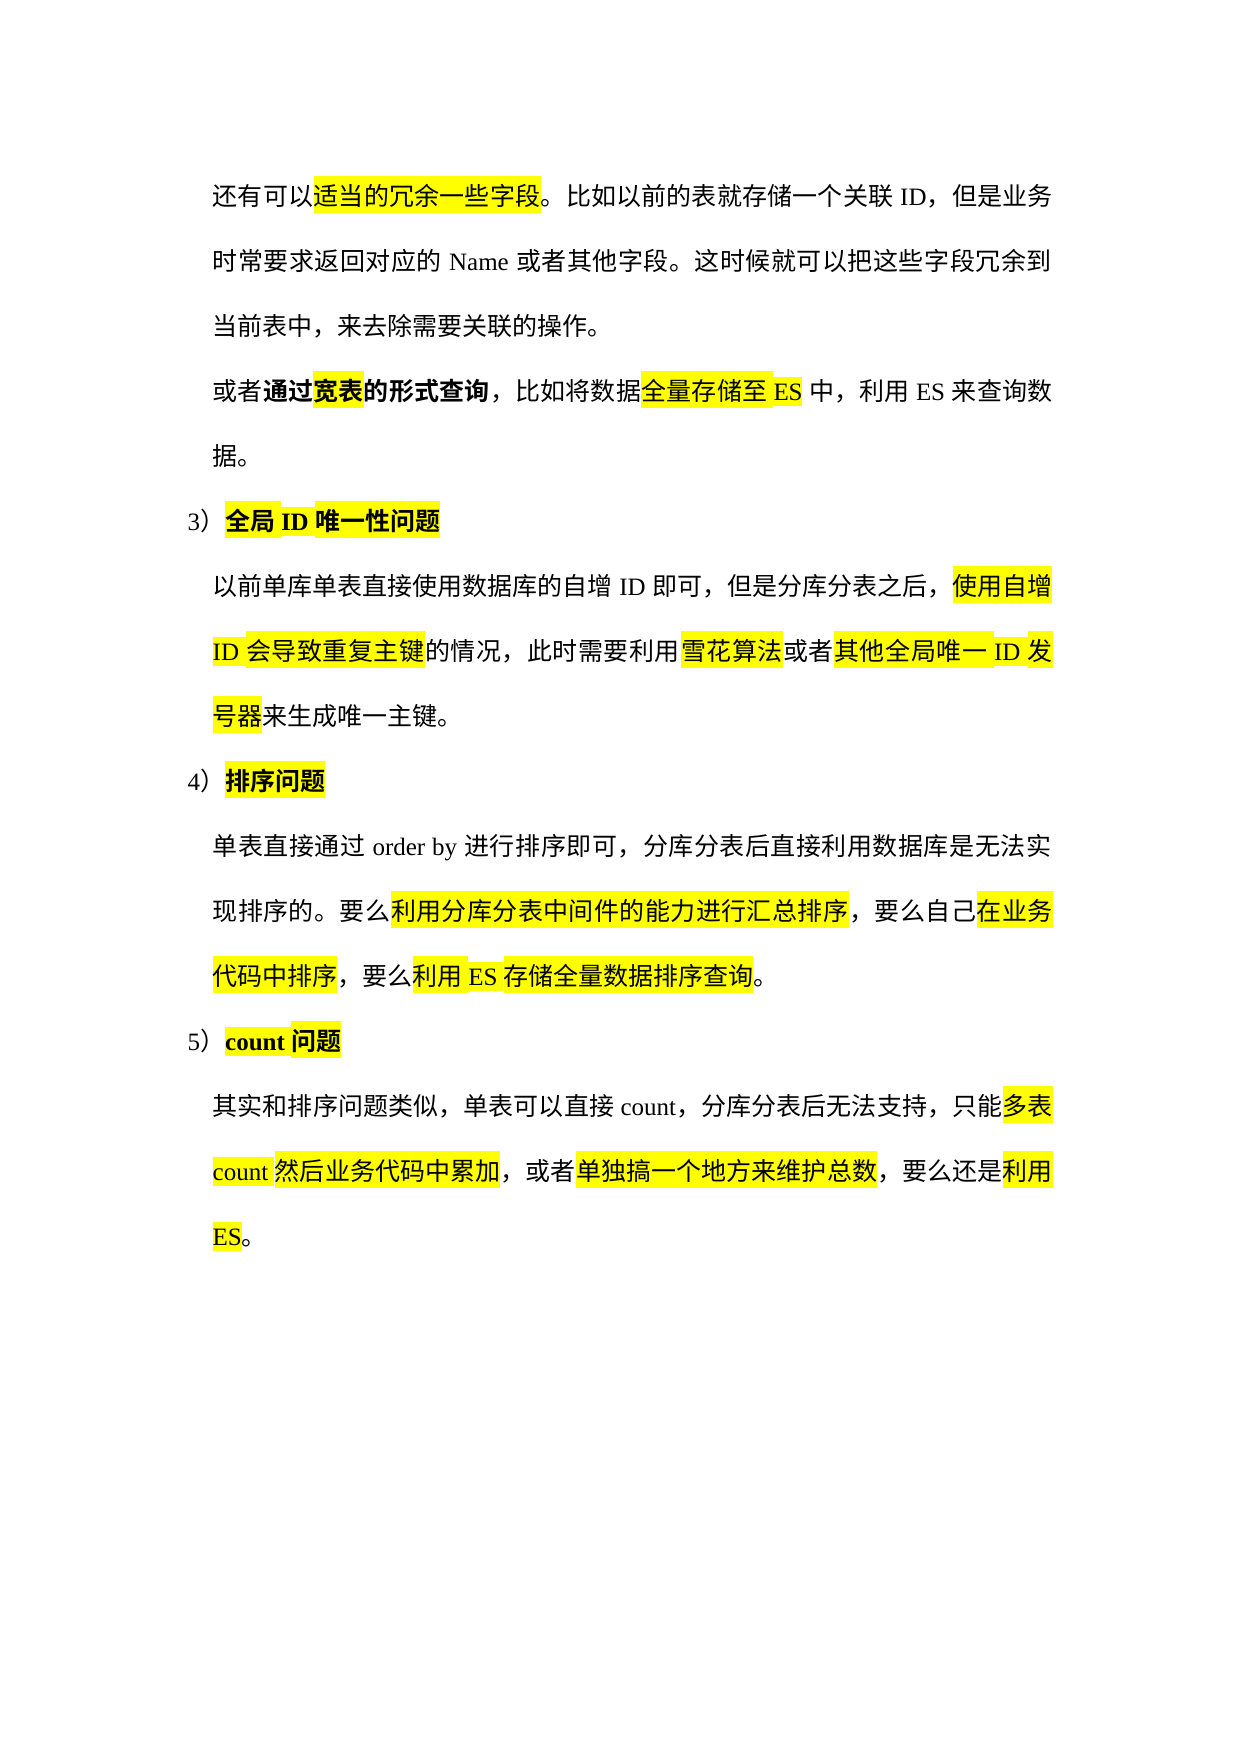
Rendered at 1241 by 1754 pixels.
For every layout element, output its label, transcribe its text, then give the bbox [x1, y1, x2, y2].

text 以前单库单表直接使用数据库的自增 ID 即可，但是分库分表之后，使用自增 ID 会导致重复主键的情况，此时需要利用雪花算法或者其他全局唯一 ID 发号器来生成唯一主键。 [212, 552, 1053, 747]
text 单表直接通过 order by 进行排序即可，分库分表后直接利用数据库是无法实现排序的。要么利用分库分表中间件的能力进行汇总排序，要么自己在业务代码中排序，要么利用 ES 存储全量数据排序查询。 [212, 812, 1053, 1007]
text 3）全局 ID 唯一性问题 [187, 487, 1053, 552]
text 4）排序问题 [187, 747, 1053, 812]
text 5）count 问题 [187, 1007, 1053, 1072]
text 还有可以适当的冗余一些字段。比如以前的表就存储一个关联 ID，但是业务时常要求返回对应的 Name 或者其他字段。这时候就可以把这些字段冗余到当前表中，来去除需要关联的操作。 [212, 162, 1053, 357]
text 其实和排序问题类似，单表可以直接 count，分库分表后无法支持，只能多表 count 然后业务代码中累加，或者单独搞一个地方来维护总数，要么还是利用 ES。 [212, 1072, 1053, 1267]
text 或者通过宽表的形式查询，比如将数据全量存储至 ES 中，利用 ES 来查询数据。 [212, 357, 1053, 487]
